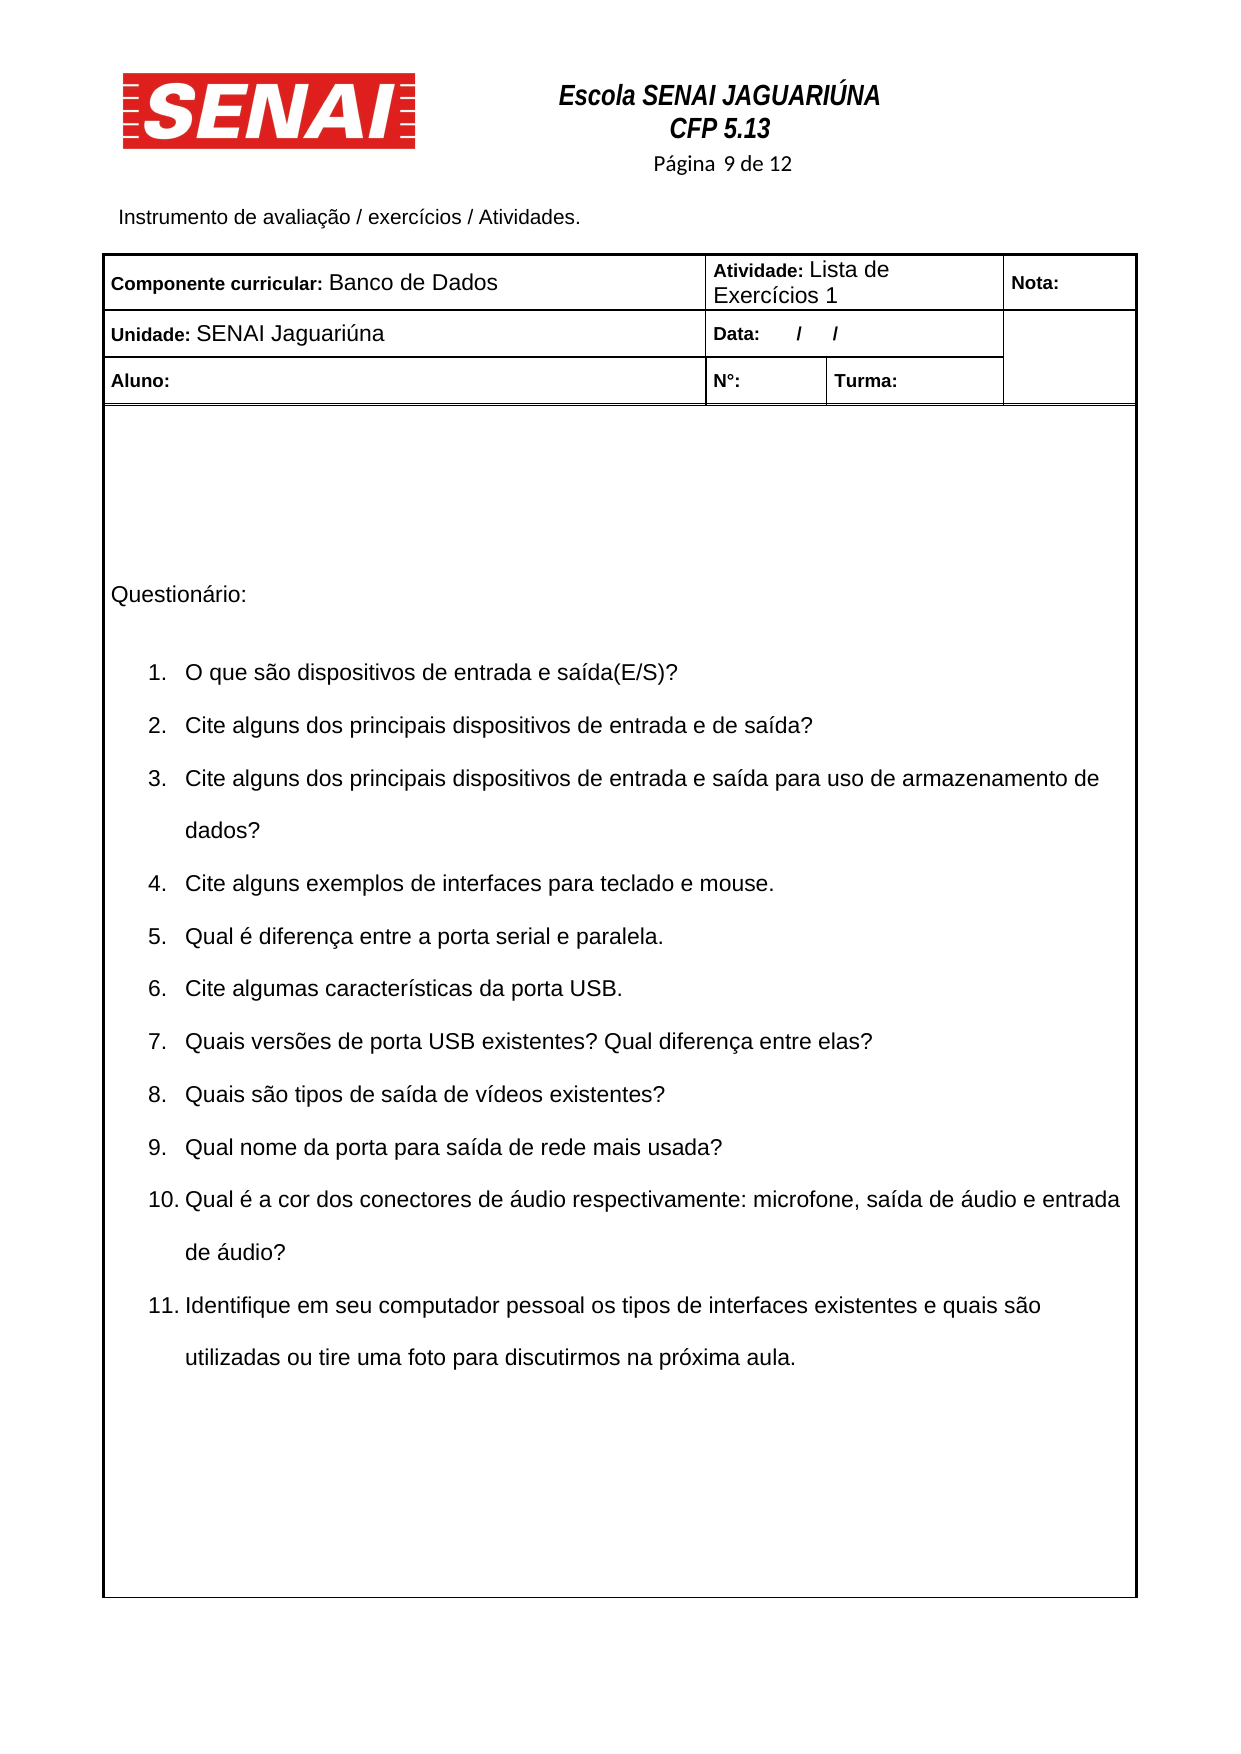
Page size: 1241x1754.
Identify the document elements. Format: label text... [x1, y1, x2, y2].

table_cell [1004, 311, 1135, 403]
table_header Atividade: Lista de Exercícios 1 [706, 256, 1003, 309]
picture [118, 73, 415, 149]
table_cell Questionário: O que são dispositivos de entrada e saída(E/S)? Cite alguns dos principais dispositivos de entrada e de saída? Cite alguns dos principais dispositivos de entrada e saída para uso de armazenamento de dados? Cite alguns exemplos de interfaces para teclado e mouse. Qual é diferença entre a porta serial e paralela. Cite algumas características da porta USB. Quais versões de porta USB existentes? Qual diferença entre elas? Quais são tipos de saída de vídeos existentes? Qual nome da porta para saída de rede mais usada? Qual é a cor dos conectores de áudio respectivamente: microfone, saída de áudio e entrada de áudio? Identifique em seu computador pessoal os tipos de interfaces existentes e quais são utilizadas ou tire uma foto para discutirmos na próxima aula. [105, 406, 1135, 1597]
table_cell Data: / / [706, 311, 1003, 356]
text Instrumento de avaliação / exercícios / Atividades. [118, 205, 1122, 229]
table_header Componente curricular: Banco de Dados [105, 256, 705, 309]
table_cell Unidade: SENAI Jaguariúna [105, 311, 705, 356]
table_header Nota: [1004, 256, 1135, 309]
table_cell Aluno: [105, 358, 705, 403]
table_cell Turma: [827, 358, 1003, 403]
table_cell N°: [707, 358, 826, 403]
